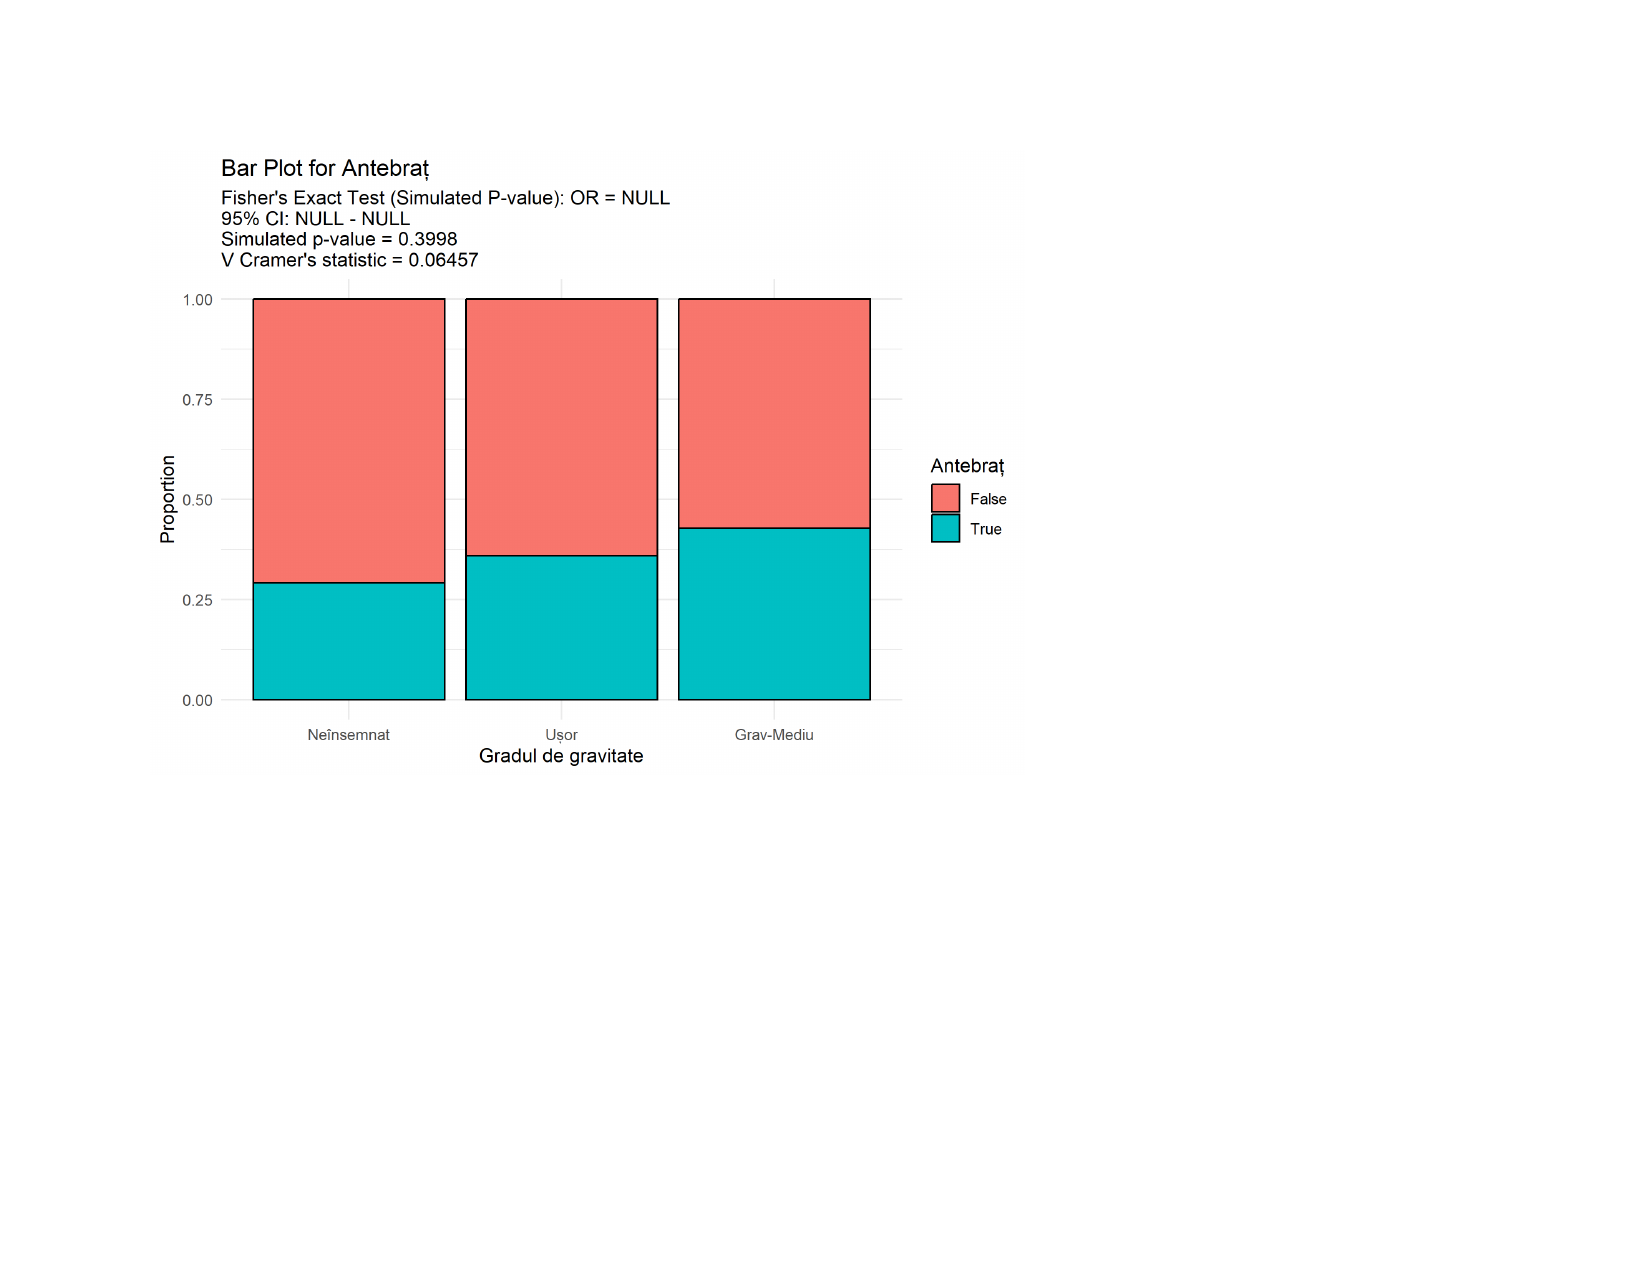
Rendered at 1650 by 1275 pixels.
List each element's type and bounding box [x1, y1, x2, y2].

picture [150, 150, 1025, 775]
